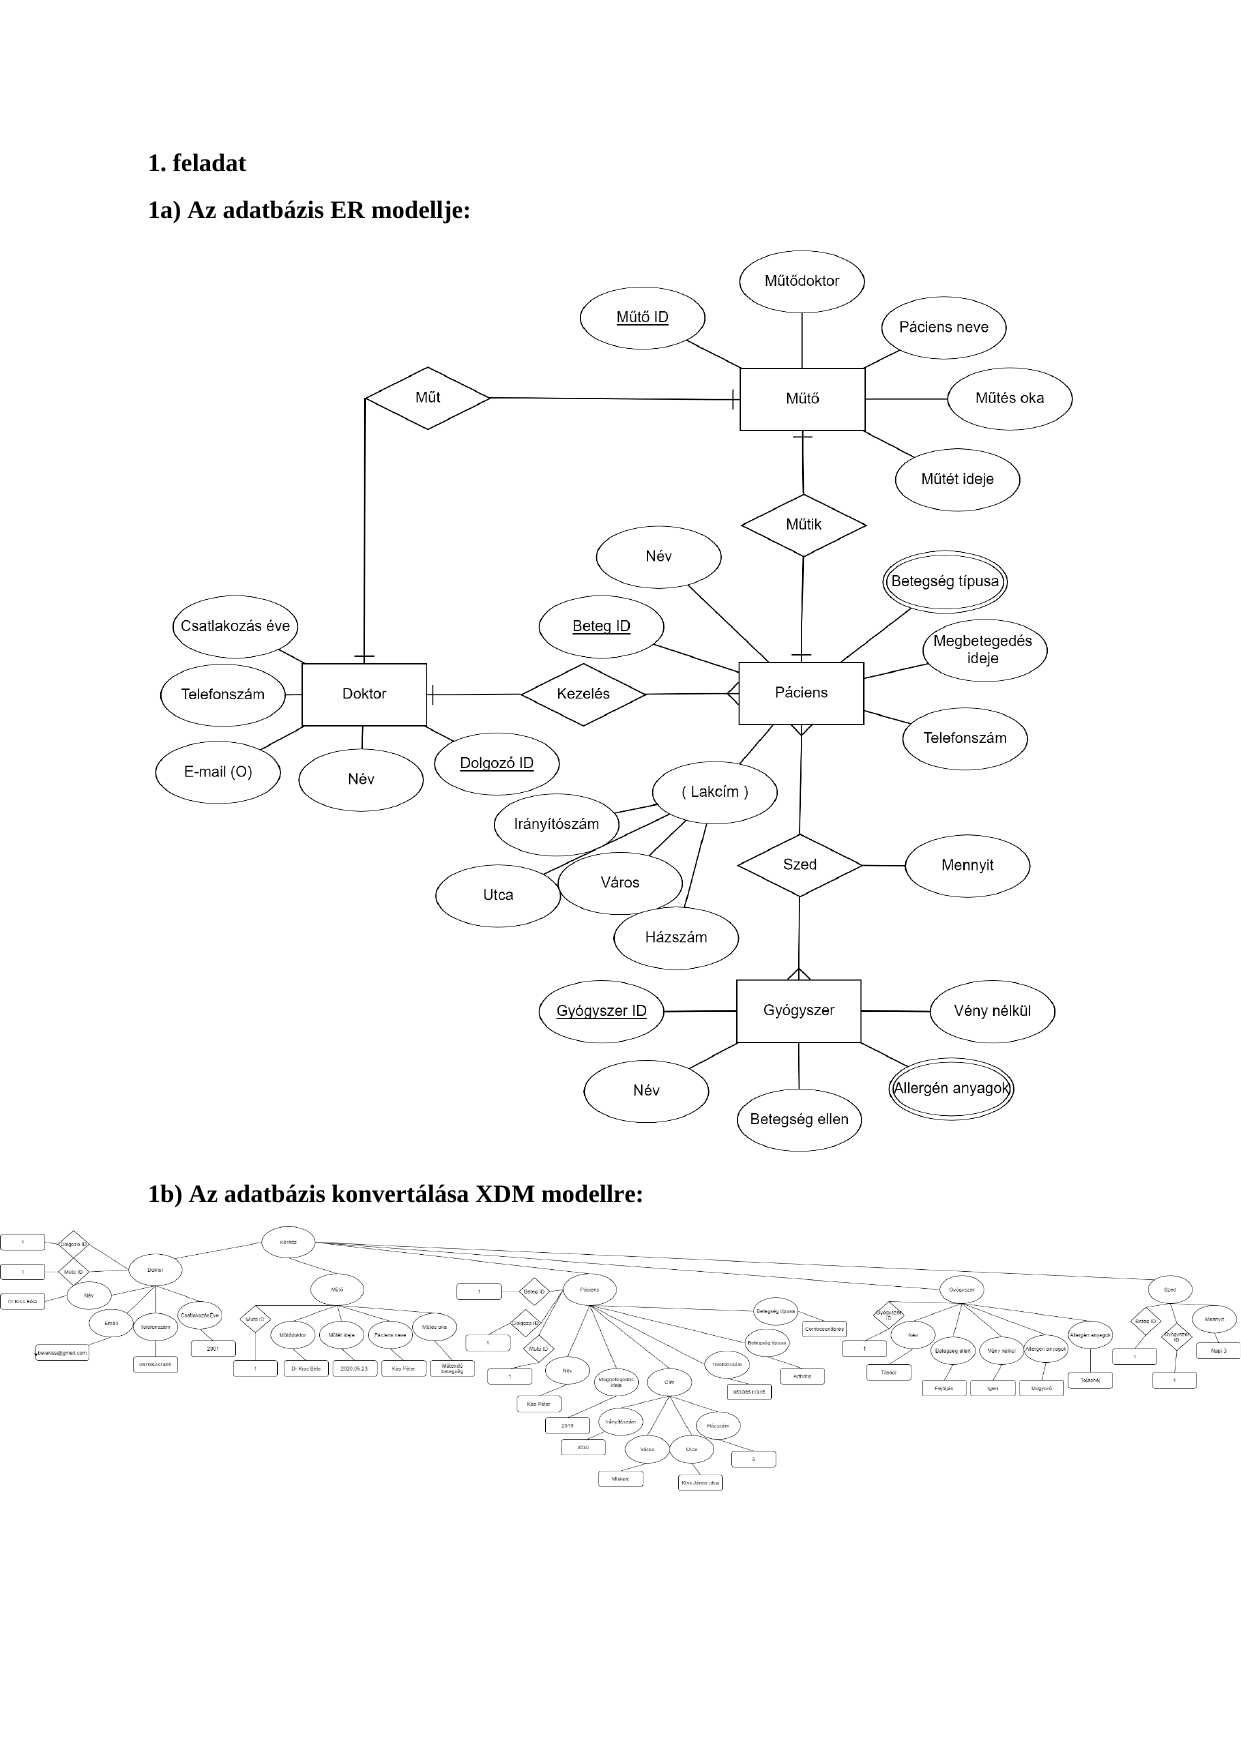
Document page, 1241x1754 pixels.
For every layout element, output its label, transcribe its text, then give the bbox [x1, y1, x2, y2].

picture [147, 243, 1081, 1160]
text 1a) Az adatbázis ER modellje: [148, 195, 1093, 224]
text 1. feladat [148, 148, 1093, 176]
picture [0, 1226, 1241, 1491]
text 1b) Az adatbázis konvertálása XDM modellre: [148, 1179, 1093, 1207]
